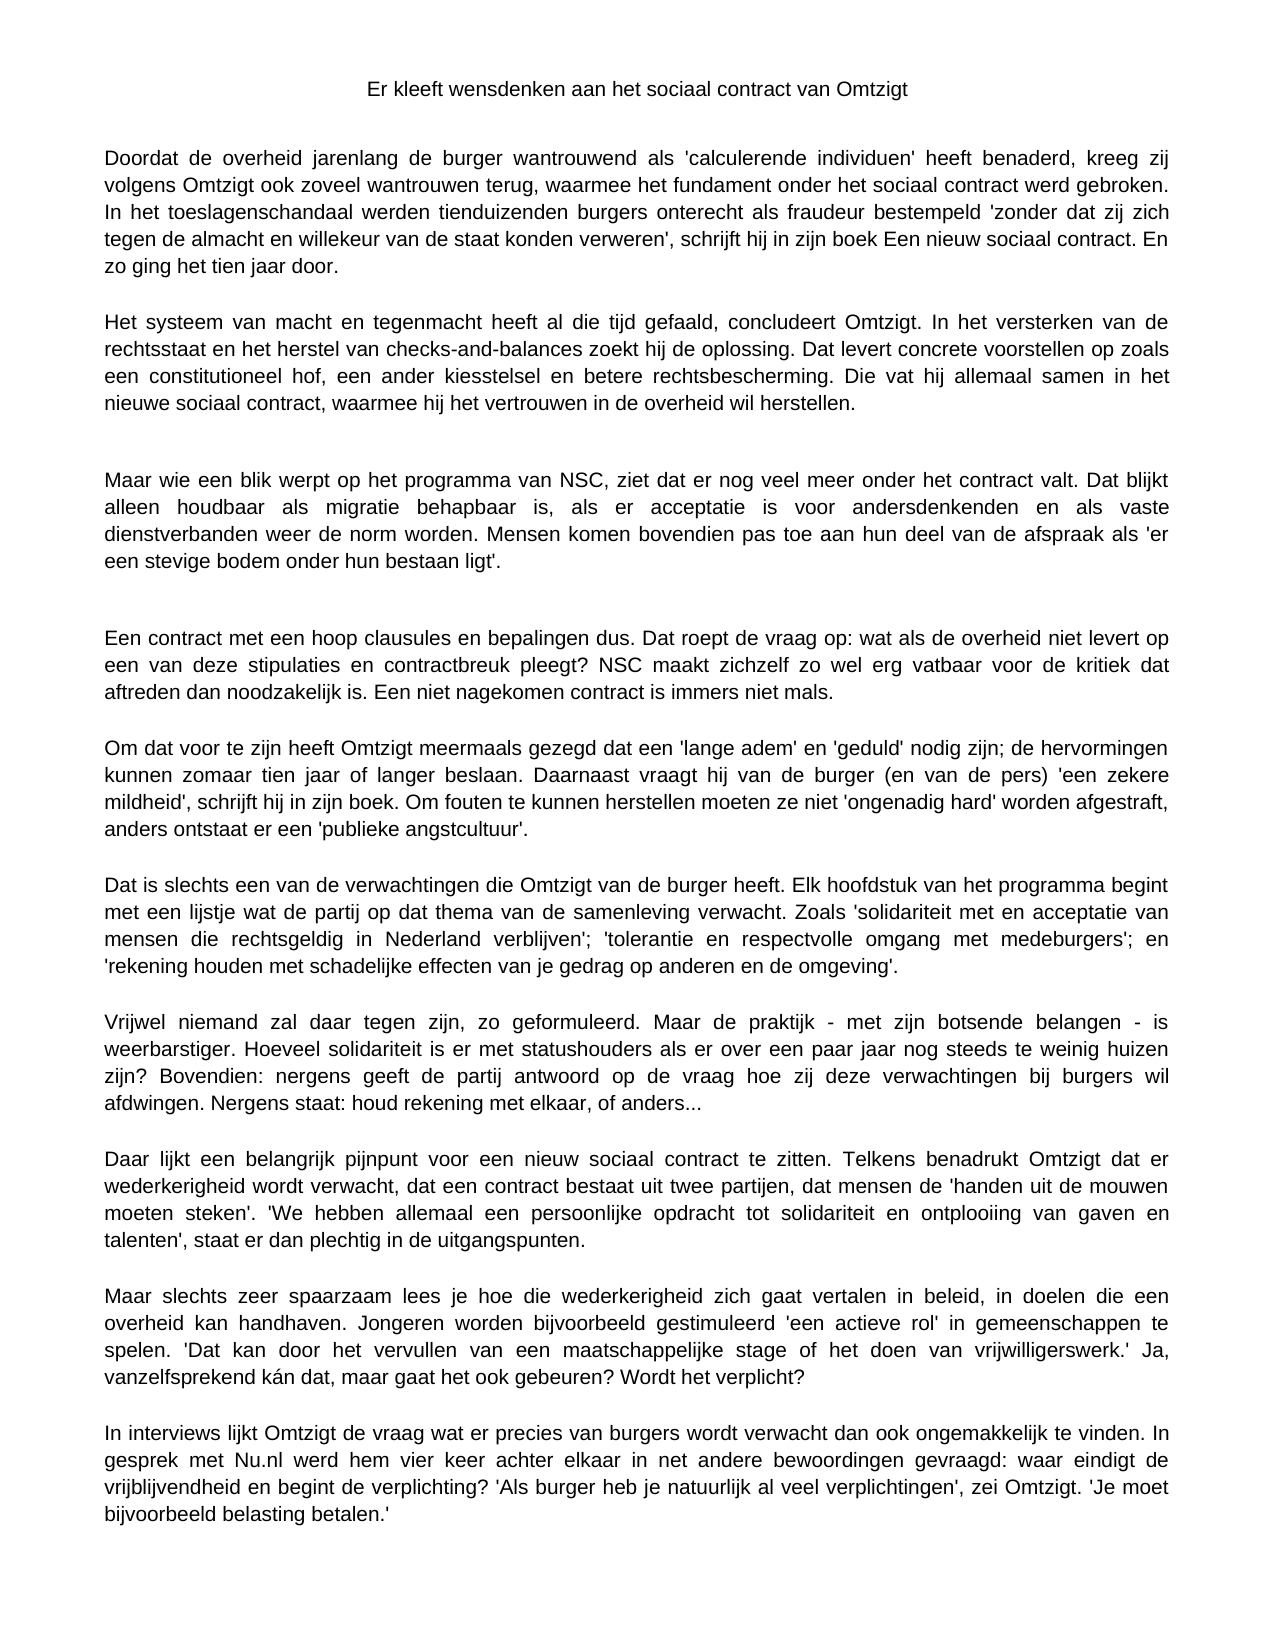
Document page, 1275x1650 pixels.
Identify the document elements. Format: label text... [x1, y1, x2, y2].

text Vrijwel niemand zal daar tegen zijn, zo geformuleerd. Maar de praktijk - met zijn botsende belangen - is weerbarstiger. Hoeveel solidariteit is er met statushouders als er over een paar jaar nog steeds te weinig huizen zijn? Bovendien: nergens geeft de partij antwoord op de vraag hoe zij deze verwachtingen bij burgers wil afdwingen. Nergens staat: houd rekening met elkaar, of anders... [104, 1006, 1171, 1115]
text In interviews lijkt Omtzigt de vraag wat er precies van burgers wordt verwacht dan ook ongemakkelijk te vinden. In gesprek met Nu.nl werd hem vier keer achter elkaar in net andere bewoordingen gevraagd: waar eindigt de vrijblijvendheid en begint de verplichting? 'Als burger heb je natuurlijk al veel verplichtingen', zei Omtzigt. 'Je moet bijvoorbeeld belasting betalen.' [104, 1418, 1171, 1526]
text Daar lijkt een belangrijk pijnpunt voor een nieuw sociaal contract te zitten. Telkens benadrukt Omtzigt dat er wederkerigheid wordt verwacht, dat een contract bestaat uit twee partijen, dat mensen de 'handen uit de mouwen moeten steken'. 'We hebben allemaal een persoonlijke opdracht tot solidariteit en ontplooiing van gaven en talenten', staat er dan plechtig in de uitgangspunten. [104, 1143, 1171, 1252]
text Een contract met een hoop clausules en bepalingen dus. Dat roept de vraag op: wat als de overheid niet levert op een van deze stipulaties en contractbreuk pleegt? NSC maakt zichzelf zo wel erg vatbaar voor de kritiek dat aftreden dan noodzakelijk is. Een niet nagekomen contract is immers niet mals. [104, 622, 1171, 703]
text Doordat de overheid jarenlang de burger wantrouwend als 'calculerende individuen' heeft benaderd, kreeg zij volgens Omtzigt ook zoveel wantrouwen terug, waarmee het fundament onder het sociaal contract werd gebroken. In het toeslagenschandaal werden tienduizenden burgers onterecht als fraudeur bestempeld 'zonder dat zij zich tegen de almacht en willekeur van de staat konden verweren', schrijft hij in zijn boek Een nieuw sociaal contract. En zo ging het tien jaar door. [104, 142, 1171, 278]
text Maar wie een blik werpt op het programma van NSC, ziet dat er nog veel meer onder het contract valt. Dat blijkt alleen houdbaar als migratie behapbaar is, als er acceptatie is voor andersdenkenden en als vaste dienstverbanden weer de norm worden. Mensen komen bovendien pas toe aan hun deel van de afspraak als 'er een stevige bodem onder hun bestaan ligt'. [104, 464, 1171, 573]
text Om dat voor te zijn heeft Omtzigt meermaals gezegd dat een 'lange adem' en 'geduld' nodig zijn; de hervormingen kunnen zomaar tien jaar of langer beslaan. Daarnaast vraagt hij van de burger (en van de pers) 'een zekere mildheid', schrijft hij in zijn boek. Om fouten te kunnen herstellen moeten ze niet 'ongenadig hard' worden afgestraft, anders ontstaat er een 'publieke angstcultuur'. [104, 732, 1171, 841]
text Dat is slechts een van de verwachtingen die Omtzigt van de burger heeft. Elk hoofdstuk van het programma begint met een lijstje wat de partij op dat thema van de samenleving verwacht. Zoals 'solidariteit met en acceptatie van mensen die rechtsgeldig in Nederland verblijven'; 'tolerantie en respectvolle omgang met medeburgers'; en 'rekening houden met schadelijke effecten van je gedrag op anderen en de omgeving'. [104, 869, 1171, 978]
text Maar slechts zeer spaarzaam lees je hoe die wederkerigheid zich gaat vertalen in beleid, in doelen die een overheid kan handhaven. Jongeren worden bijvoorbeeld gestimuleerd 'een actieve rol' in gemeenschappen te spelen. 'Dat kan door het vervullen van een maatschappelijke stage of het doen van vrijwilligerswerk.' Ja, vanzelfsprekend kán dat, maar gaat het ook gebeuren? Wordt het verplicht? [104, 1281, 1171, 1389]
text Het systeem van macht en tegenmacht heeft al die tijd gefaald, concludeert Omtzigt. In het versterken van de rechtsstaat en het herstel van checks-and-balances zoekt hij de oplossing. Dat levert concrete voorstellen op zoals een constitutioneel hof, een ander kiesstelsel en betere rechtsbescherming. Die vat hij allemaal samen in het nieuwe sociaal contract, waarmee hij het vertrouwen in de overheid wil herstellen. [104, 306, 1171, 415]
